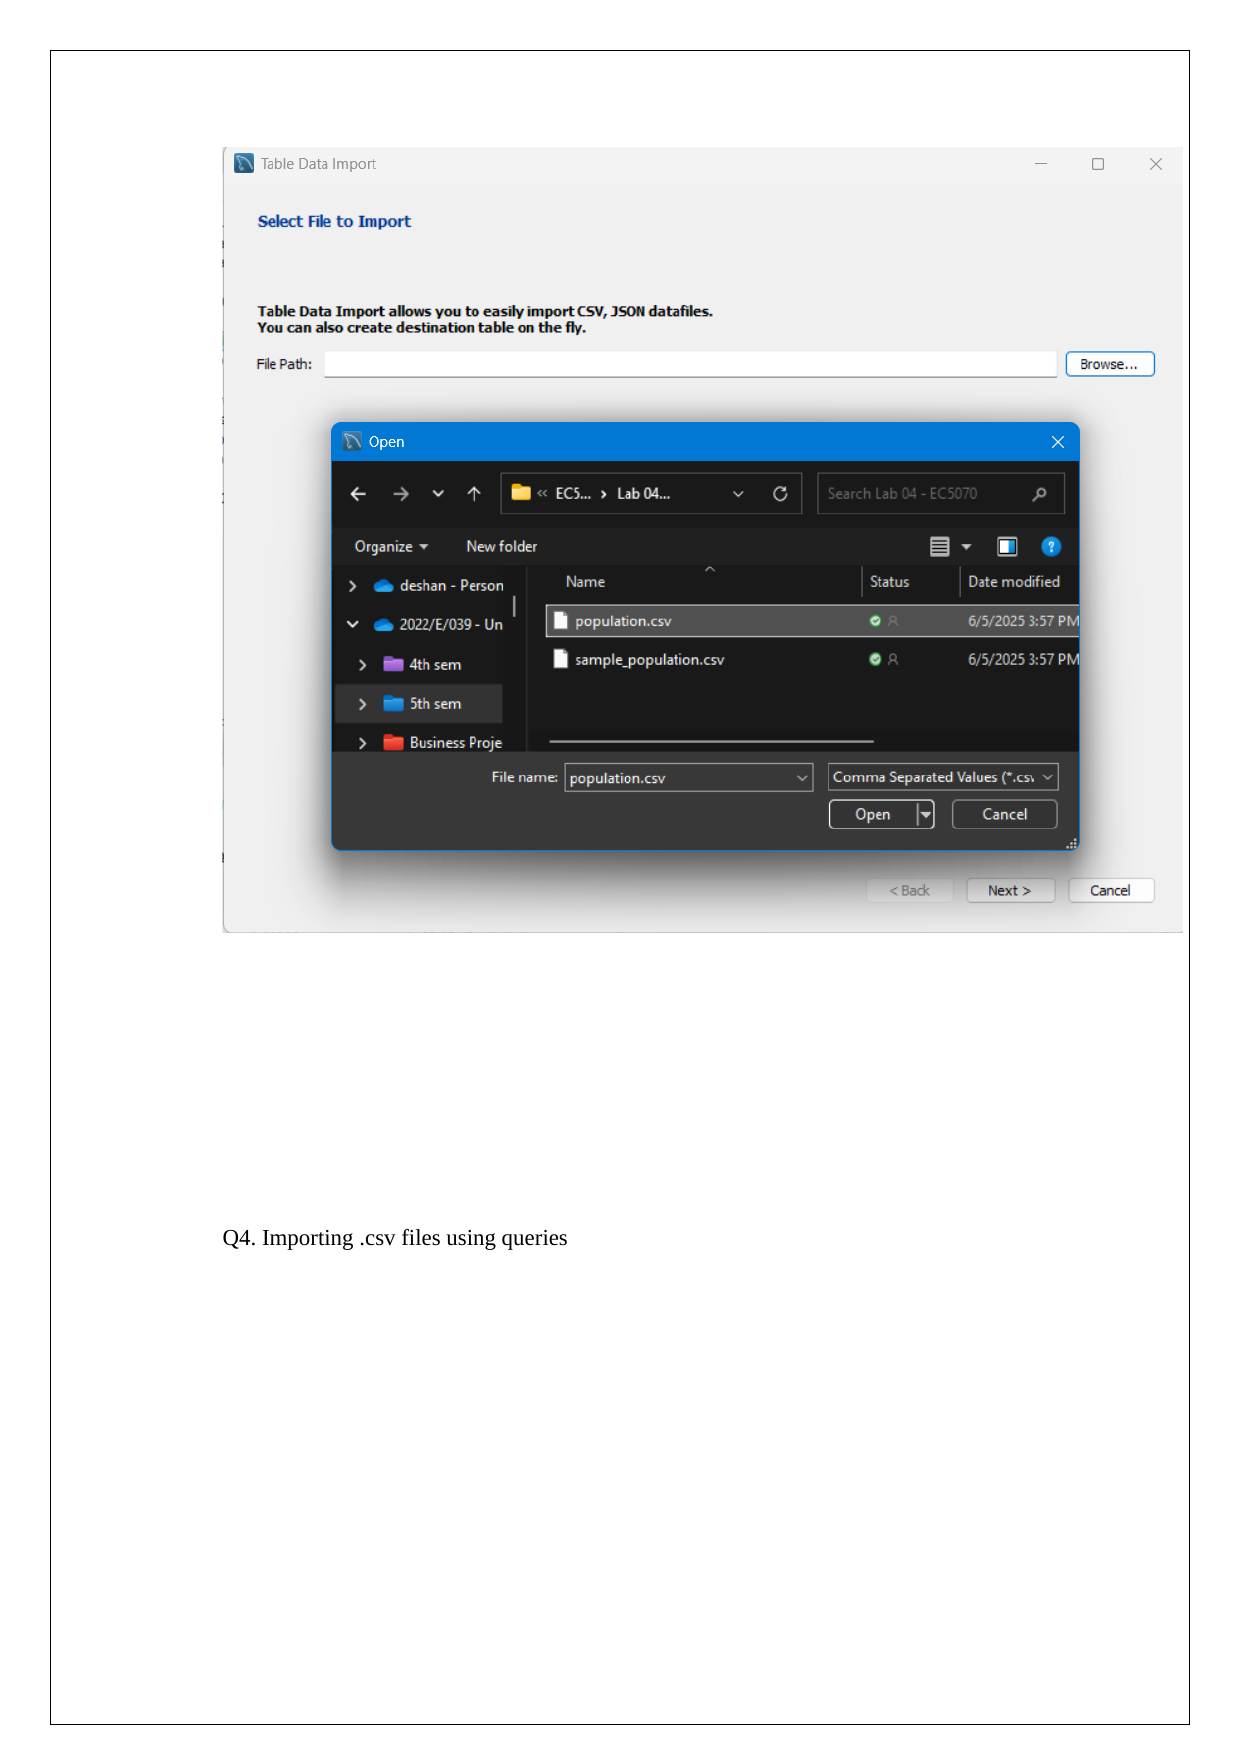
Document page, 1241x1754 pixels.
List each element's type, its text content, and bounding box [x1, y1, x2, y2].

text Q4. Importing .csv files using queries [222, 1224, 1107, 1251]
picture [222, 147, 1183, 933]
